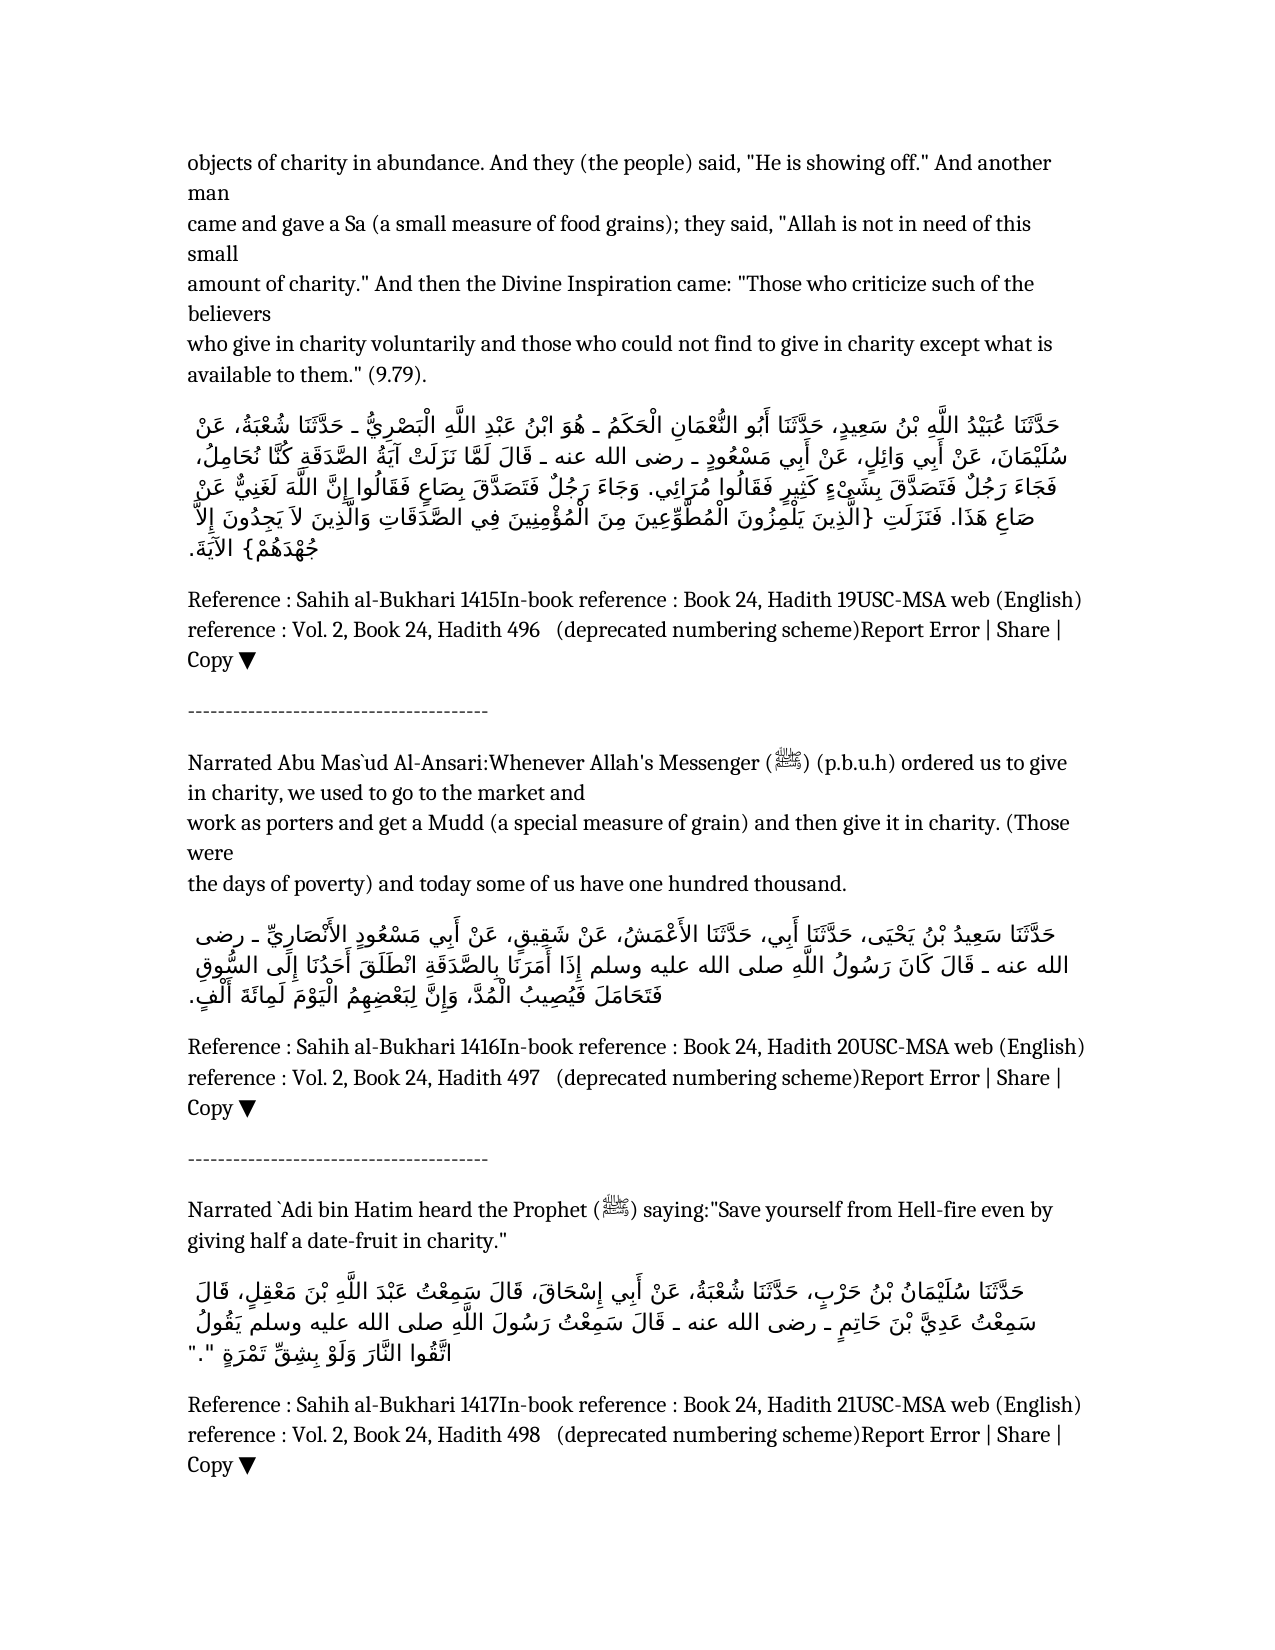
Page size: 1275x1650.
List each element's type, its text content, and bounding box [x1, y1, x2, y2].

text Narrated Abu Mas`ud Al-Ansari:Whenever Allah's Messenger (ﷺ) (p.b.u.h) ordered us to give in charity, we used to go to the market and work as porters and get a Mudd (a special measure of grain) and then give it in charity. (Those were the days of poverty) and today some of us have one hundred thousand. [187, 749, 1087, 897]
text حَدَّثَنَا عُبَيْدُ اللَّهِ بْنُ سَعِيدٍ، حَدَّثَنَا أَبُو النُّعْمَانِ الْحَكَمُ ـ هُوَ ابْنُ عَبْدِ اللَّهِ الْبَصْرِيُّ ـ حَدَّثَنَا شُعْبَةُ، عَنْ سُلَيْمَانَ، عَنْ أَبِي وَائِلٍ، عَنْ أَبِي مَسْعُودٍ ـ رضى الله عنه ـ قَالَ لَمَّا نَزَلَتْ آيَةُ الصَّدَقَةِ كُنَّا نُحَامِلُ، فَجَاءَ رَجُلٌ فَتَصَدَّقَ بِشَىْءٍ كَثِيرٍ فَقَالُوا مُرَائِي‏.‏ وَجَاءَ رَجُلٌ فَتَصَدَّقَ بِصَاعٍ فَقَالُوا إِنَّ اللَّهَ لَغَنِيٌّ عَنْ صَاعِ هَذَا‏.‏ فَنَزَلَتِ ‏{‏الَّذِينَ يَلْمِزُونَ الْمُطَّوِّعِينَ مِنَ الْمُؤْمِنِينَ فِي الصَّدَقَاتِ وَالَّذِينَ لاَ يَجِدُونَ إِلاَّ جُهْدَهُمْ‏}‏ الآيَةَ‏.‏ [187, 412, 1087, 562]
text Reference : Sahih al-Bukhari 1416In-book reference : Book 24, Hadith 20USC-MSA web (English) reference : Vol. 2, Book 24, Hadith 497 (deprecated numbering scheme)Report Error | Share | Copy ▼ [187, 1034, 1087, 1121]
text Reference : Sahih al-Bukhari 1415In-book reference : Book 24, Hadith 19USC-MSA web (English) reference : Vol. 2, Book 24, Hadith 496 (deprecated numbering scheme)Report Error | Share | Copy ▼ [187, 586, 1087, 673]
text حَدَّثَنَا سُلَيْمَانُ بْنُ حَرْبٍ، حَدَّثَنَا شُعْبَةُ، عَنْ أَبِي إِسْحَاقَ، قَالَ سَمِعْتُ عَبْدَ اللَّهِ بْنَ مَعْقِلٍ، قَالَ سَمِعْتُ عَدِيَّ بْنَ حَاتِمٍ ـ رضى الله عنه ـ قَالَ سَمِعْتُ رَسُولَ اللَّهِ صلى الله عليه وسلم يَقُولُ ‏ "‏ اتَّقُوا النَّارَ وَلَوْ بِشِقِّ تَمْرَةٍ ‏"‏‏.‏ [187, 1278, 1087, 1367]
text ---------------------------------------- [187, 698, 1087, 724]
text Reference : Sahih al-Bukhari 1417In-book reference : Book 24, Hadith 21USC-MSA web (English) reference : Vol. 2, Book 24, Hadith 498 (deprecated numbering scheme)Report Error | Share | Copy ▼ [187, 1391, 1087, 1478]
text حَدَّثَنَا سَعِيدُ بْنُ يَحْيَى، حَدَّثَنَا أَبِي، حَدَّثَنَا الأَعْمَشُ، عَنْ شَقِيقٍ، عَنْ أَبِي مَسْعُودٍ الأَنْصَارِيِّ ـ رضى الله عنه ـ قَالَ كَانَ رَسُولُ اللَّهِ صلى الله عليه وسلم إِذَا أَمَرَنَا بِالصَّدَقَةِ انْطَلَقَ أَحَدُنَا إِلَى السُّوقِ فَتَحَامَلَ فَيُصِيبُ الْمُدَّ، وَإِنَّ لِبَعْضِهِمُ الْيَوْمَ لَمِائَةَ أَلْفٍ‏.‏ [187, 921, 1087, 1009]
text ---------------------------------------- [187, 1146, 1087, 1172]
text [187, 150, 1087, 388]
text Narrated `Adi bin Hatim heard the Prophet (ﷺ) saying:"Save yourself from Hell-fire even by giving half a date-fruit in charity." [187, 1197, 1087, 1254]
